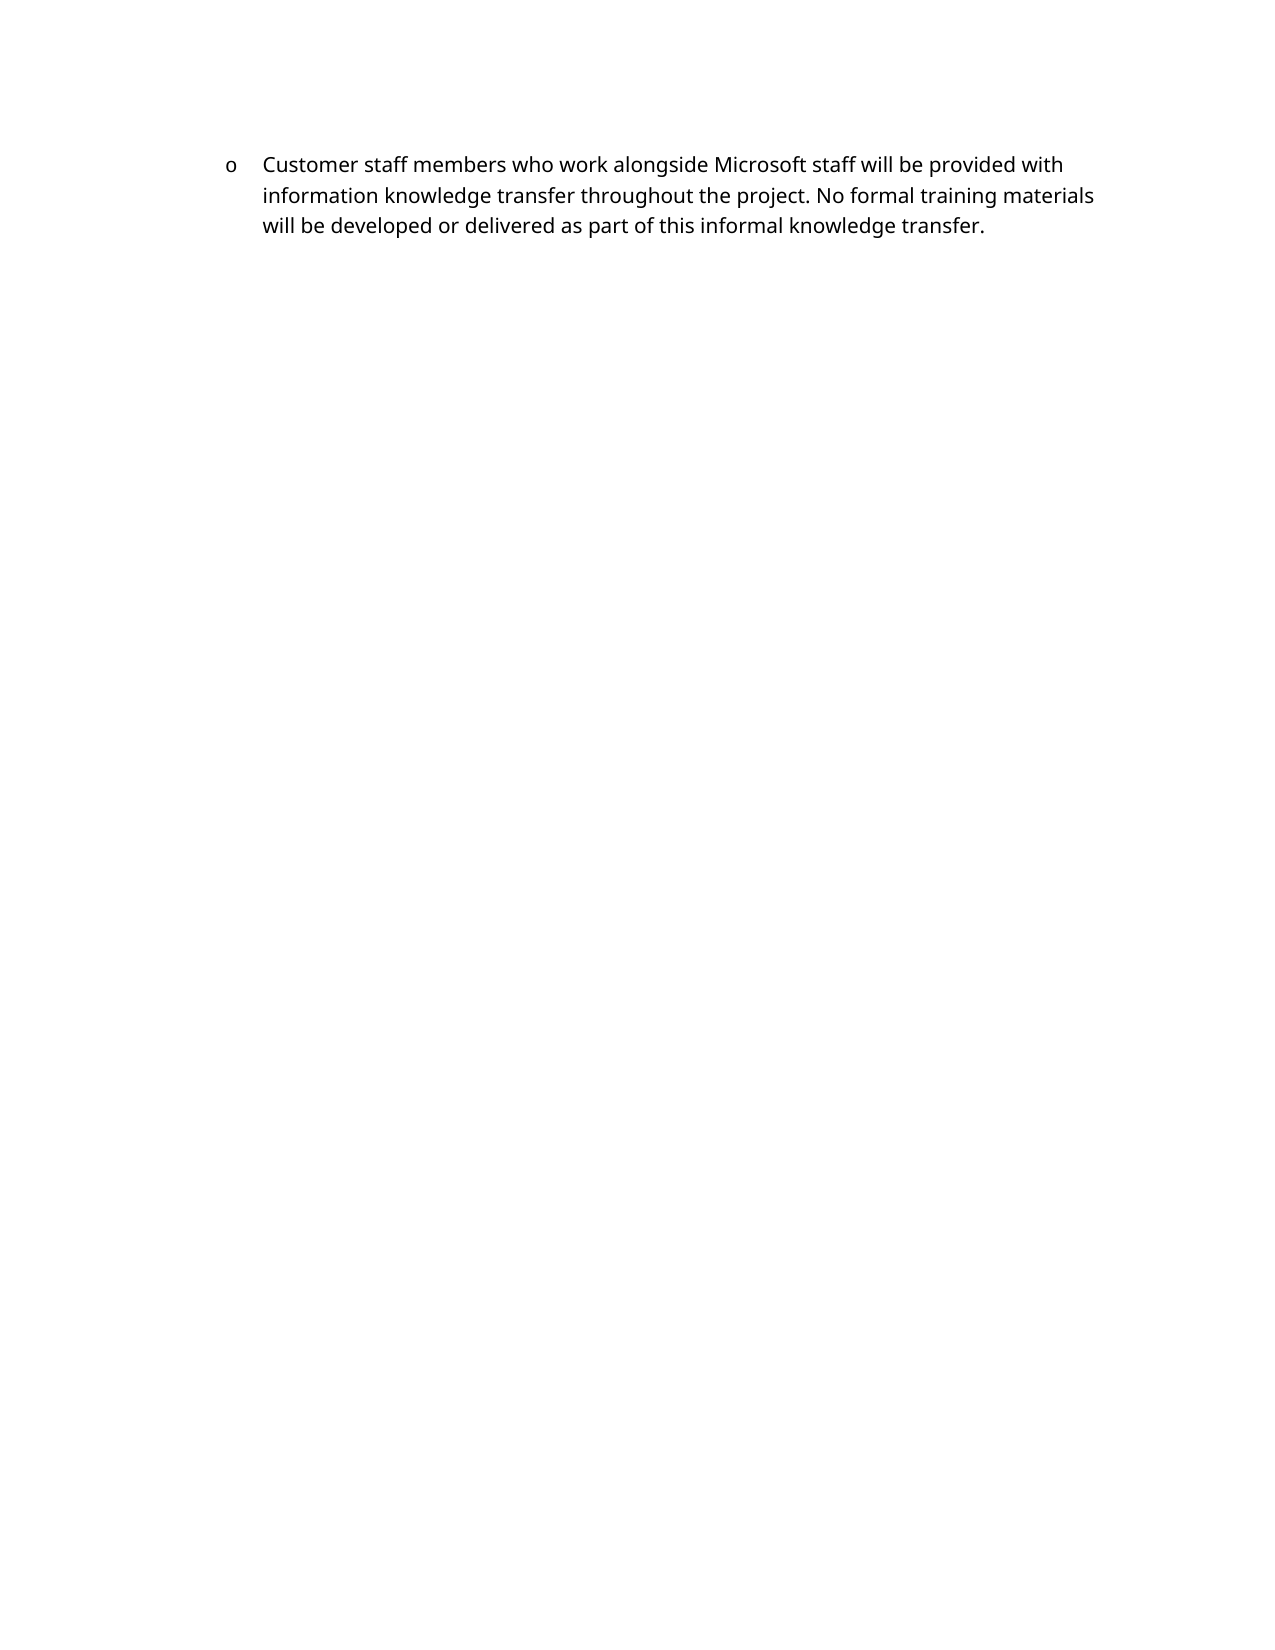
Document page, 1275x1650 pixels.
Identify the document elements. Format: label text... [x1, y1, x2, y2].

list Customer staff members who work alongside Microsoft staff will be provided with information knowledge transfer throughout the project. No formal training materials will be developed or delivered as part of this informal knowledge transfer. [225, 150, 1125, 240]
